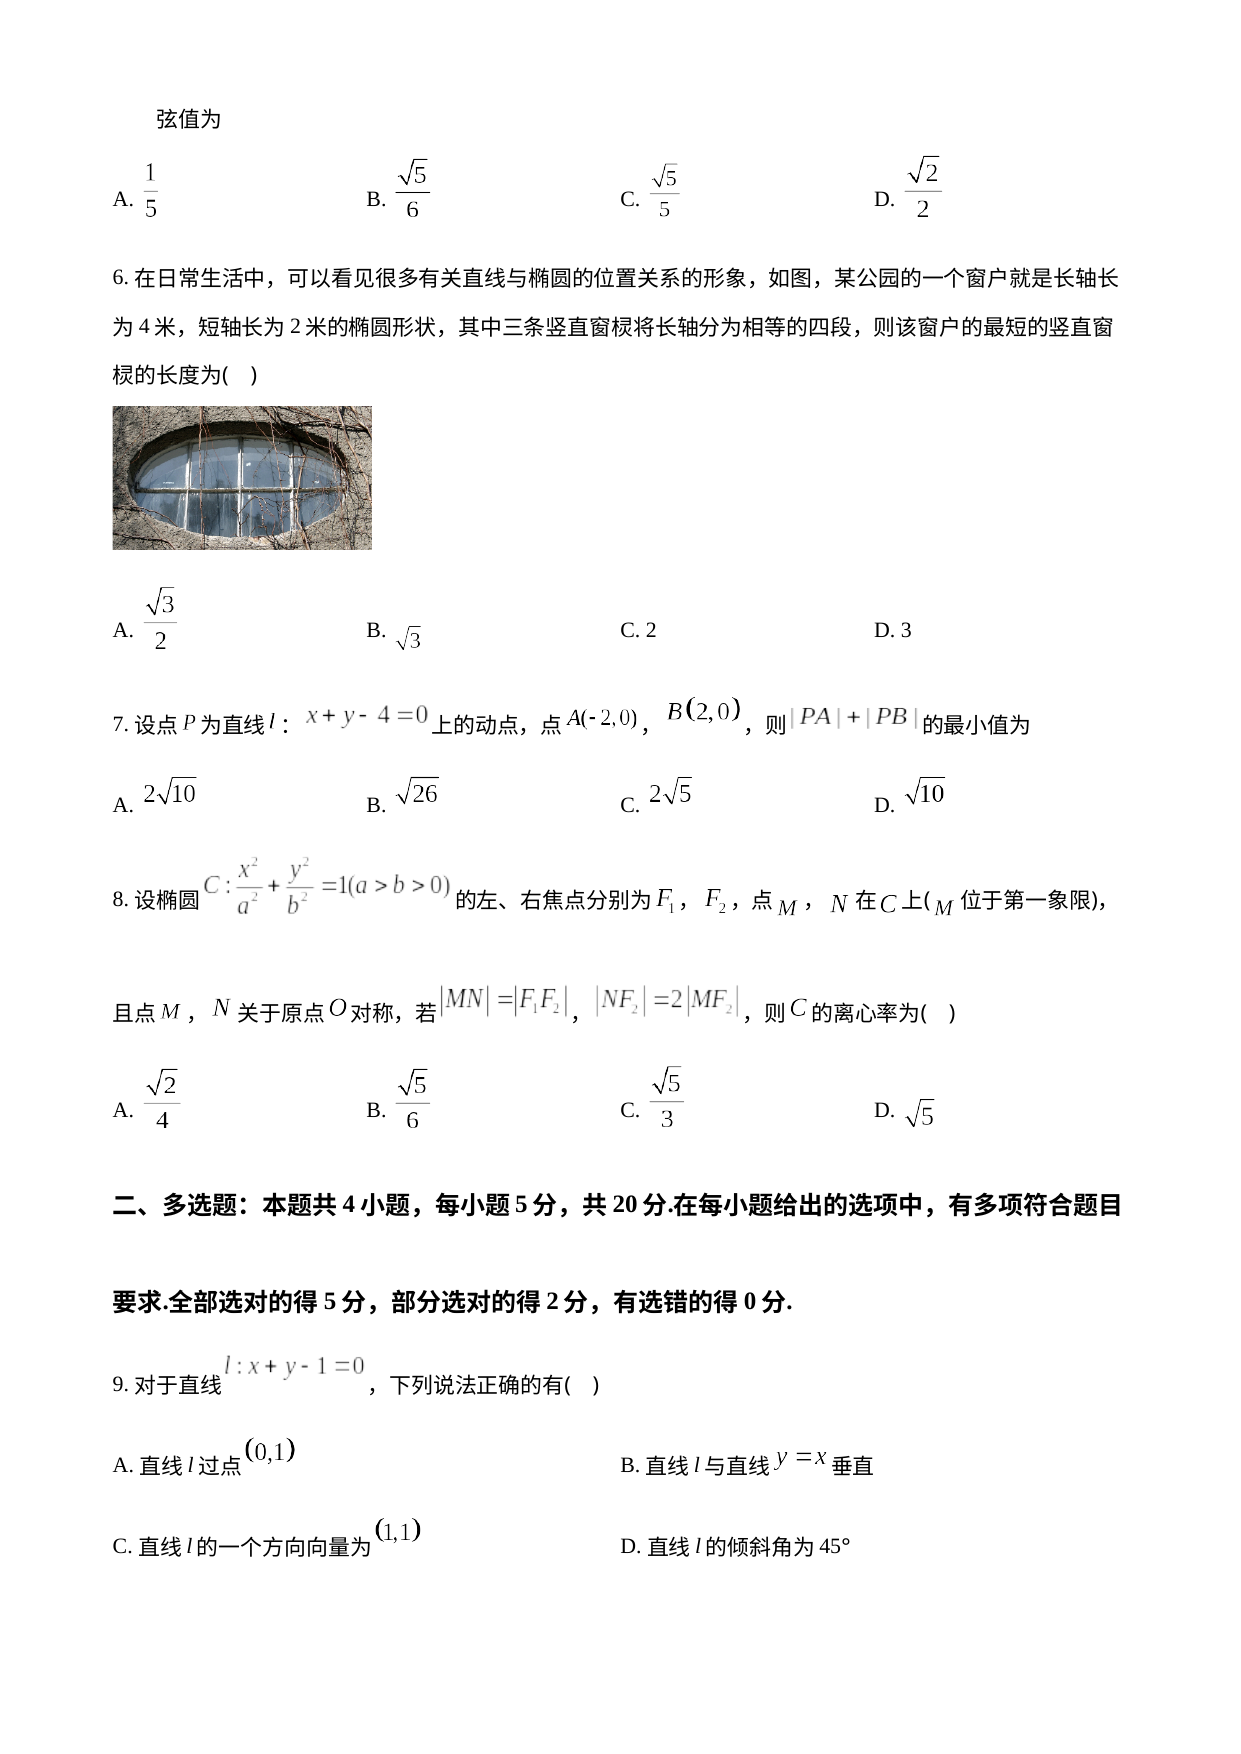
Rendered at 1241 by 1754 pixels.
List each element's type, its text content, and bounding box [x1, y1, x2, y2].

picture [112, 406, 372, 550]
text C. 直线l的一个方向向量为 D. 直线l的倾斜角为45° [112, 1513, 1128, 1578]
text 6. 在日常生活中，可以看见很多有关直线与椭圆的位置关系的形象，如图，某公园的一个窗户就是长轴长为4米，短轴长为2米的椭圆形状，其中三条竖直窗棂将长轴分为相等的四段，则该窗户的最短的竖直窗棂的长度为( ) [112, 260, 1128, 390]
text A. B. C. D. [112, 772, 1128, 837]
text 7. 设点为直线：上的动点，点，，则的最小值为 [112, 691, 1128, 756]
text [156, 102, 1128, 134]
text A. B. C. D. [112, 1061, 1128, 1158]
text 二、多选题：本题共4小题，每小题5分，共20分.在每小题给出的选项中，有多项符合题目要求.全部选对的得5分，部分选对的得2分，有选错的得0分. [112, 1171, 1128, 1333]
text 9. 对于直线，下列说法正确的有( ) [112, 1351, 1128, 1416]
text A. 直线l过点 B. 直线l与直线垂直 [112, 1432, 1128, 1497]
text 8. 设椭圆的左、右焦点分别为，，点，在上(位于第一象限)，且点，关于原点对称，若，，则的离心率为( ) [112, 850, 1128, 1045]
text A. B. C. D. [112, 150, 1128, 248]
text A. B. C. 2 D. 3 [112, 581, 1128, 679]
